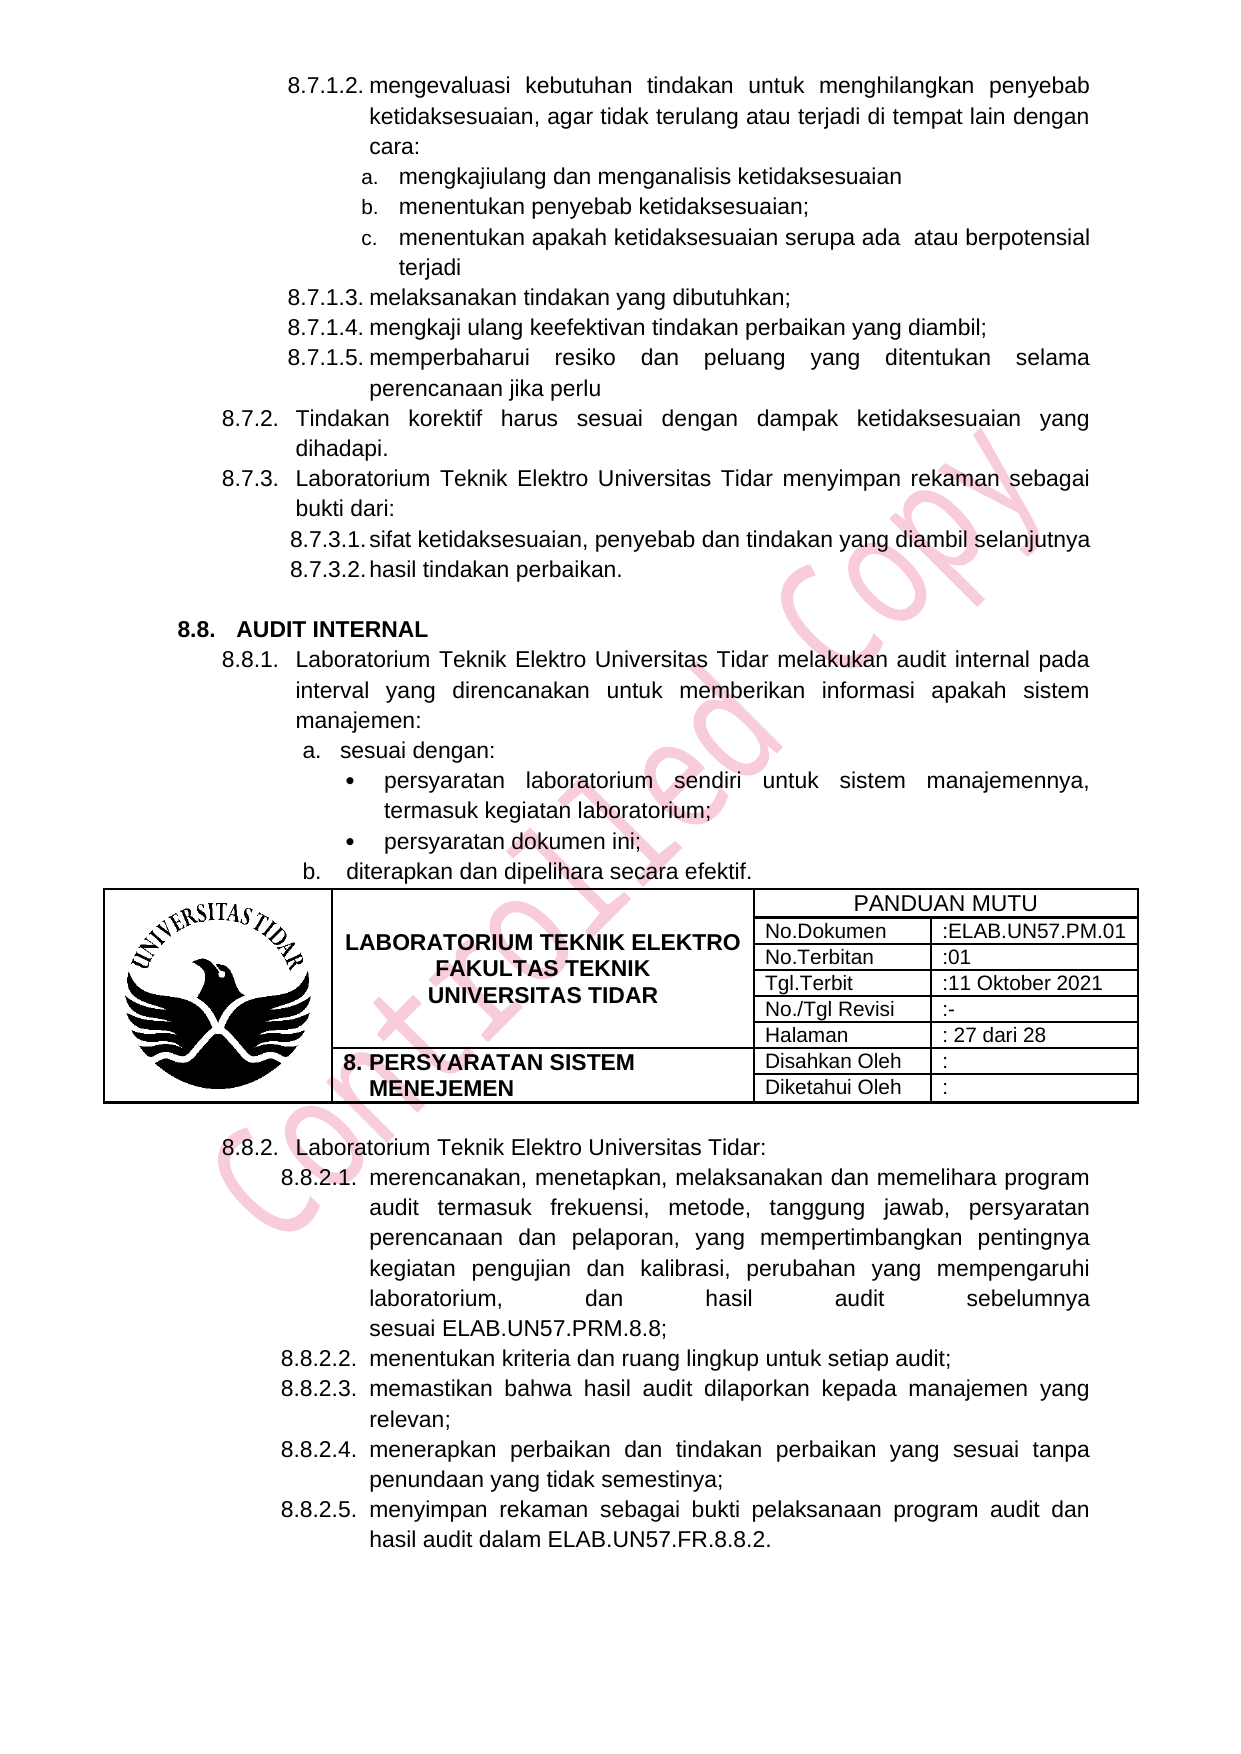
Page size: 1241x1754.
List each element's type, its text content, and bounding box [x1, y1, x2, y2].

table_header LABORATORIUM TEKNIK ELEKTRO FAKULTAS TEKNIK UNIVERSITAS TIDAR [333, 890, 753, 1047]
list Laboratorium Teknik Elektro Universitas Tidar menyimpan rekaman sebagai bukti dari: [222, 465, 1090, 522]
list Tindakan korektif harus sesuai dengan dampak ketidaksesuaian yang dihadapi. [222, 405, 1090, 461]
list menentukan apakah ketidaksesuaian serupa ada atau berpotensial terjadi [361, 223, 1090, 280]
list hasil tindakan perbaikan. [290, 556, 1090, 582]
table_cell No.Dokumen [755, 919, 930, 942]
table_cell Disahkan Oleh [755, 1049, 930, 1073]
list menyimpan rekaman sebagai bukti pelaksanaan program audit dan hasil audit dalam ELAB.UN57.FR.8.8.2. [281, 1496, 1090, 1553]
table_cell :11 Oktober 2021 [932, 971, 1137, 994]
list sesuai dengan: [302, 737, 1090, 763]
list persyaratan laboratorium sendiri untuk sistem manajemennya, termasuk kegiatan laboratorium; [346, 767, 1090, 824]
table_cell Diketahui Oleh [755, 1075, 930, 1101]
table_cell : 27 dari 28 [932, 1023, 1137, 1047]
list Laboratorium Teknik Elektro Universitas Tidar melakukan audit internal pada interval yang direncanakan untuk memberikan informasi apakah sistem manajemen: [222, 646, 1090, 733]
list mengevaluasi kebutuhan tindakan untuk menghilangkan penyebab ketidaksesuaian, agar tidak terulang atau terjadi di tempat lain dengan cara: [287, 72, 1090, 159]
list Laboratorium Teknik Elektro Universitas Tidar: [222, 1134, 1090, 1160]
table_cell :ELAB.UN57.PM.01 [932, 919, 1137, 942]
table_cell Halaman [755, 1023, 930, 1047]
table_cell :01 [932, 945, 1137, 968]
list diterapkan dan dipelihara secara efektif. [302, 858, 1090, 884]
list melaksanakan tindakan yang dibutuhkan; [287, 284, 1090, 310]
list persyaratan dokumen ini; [346, 828, 1090, 854]
table_cell PERSYARATAN SISTEM MENEJEMEN [333, 1049, 753, 1101]
picture [125, 903, 311, 1089]
table_header [105, 890, 331, 1101]
list mengkajiulang dan menganalisis ketidaksesuaian [361, 163, 1090, 189]
list menentukan kriteria dan ruang lingkup untuk setiap audit; [281, 1345, 1090, 1372]
table_cell No.Terbitan [755, 945, 930, 968]
list mengkaji ulang keefektivan tindakan perbaikan yang diambil; [287, 314, 1090, 340]
table_cell :- [932, 997, 1137, 1021]
table_header PANDUAN MUTU [755, 890, 1137, 916]
list memperbaharui resiko dan peluang yang ditentukan selama perencanaan jika perlu [287, 344, 1090, 401]
list memastikan bahwa hasil audit dilaporkan kepada manajemen yang relevan; [281, 1375, 1090, 1432]
table_cell : [932, 1075, 1137, 1101]
table_cell Tgl.Terbit [755, 971, 930, 994]
table_cell No./Tgl Revisi [755, 997, 930, 1021]
list menentukan penyebab ketidaksesuaian; [361, 193, 1090, 219]
table_cell : [932, 1049, 1137, 1073]
list sifat ketidaksesuaian, penyebab dan tindakan yang diambil selanjutnya [290, 526, 1090, 552]
list menerapkan perbaikan dan tindakan perbaikan yang sesuai tanpa penundaan yang tidak semestinya; [281, 1436, 1090, 1492]
list AUDIT INTERNAL [177, 616, 1090, 642]
list merencanakan, menetapkan, melaksanakan dan memelihara program audit termasuk frekuensi, metode, tanggung jawab, persyaratan perencanaan dan pelaporan, yang mempertimbangkan pentingnya kegiatan pengujian dan kalibrasi, perubahan yang mempengaruhi laboratorium, dan hasil audit sebelumnya sesuai ELAB.UN57.PRM.8.8; [281, 1164, 1090, 1341]
